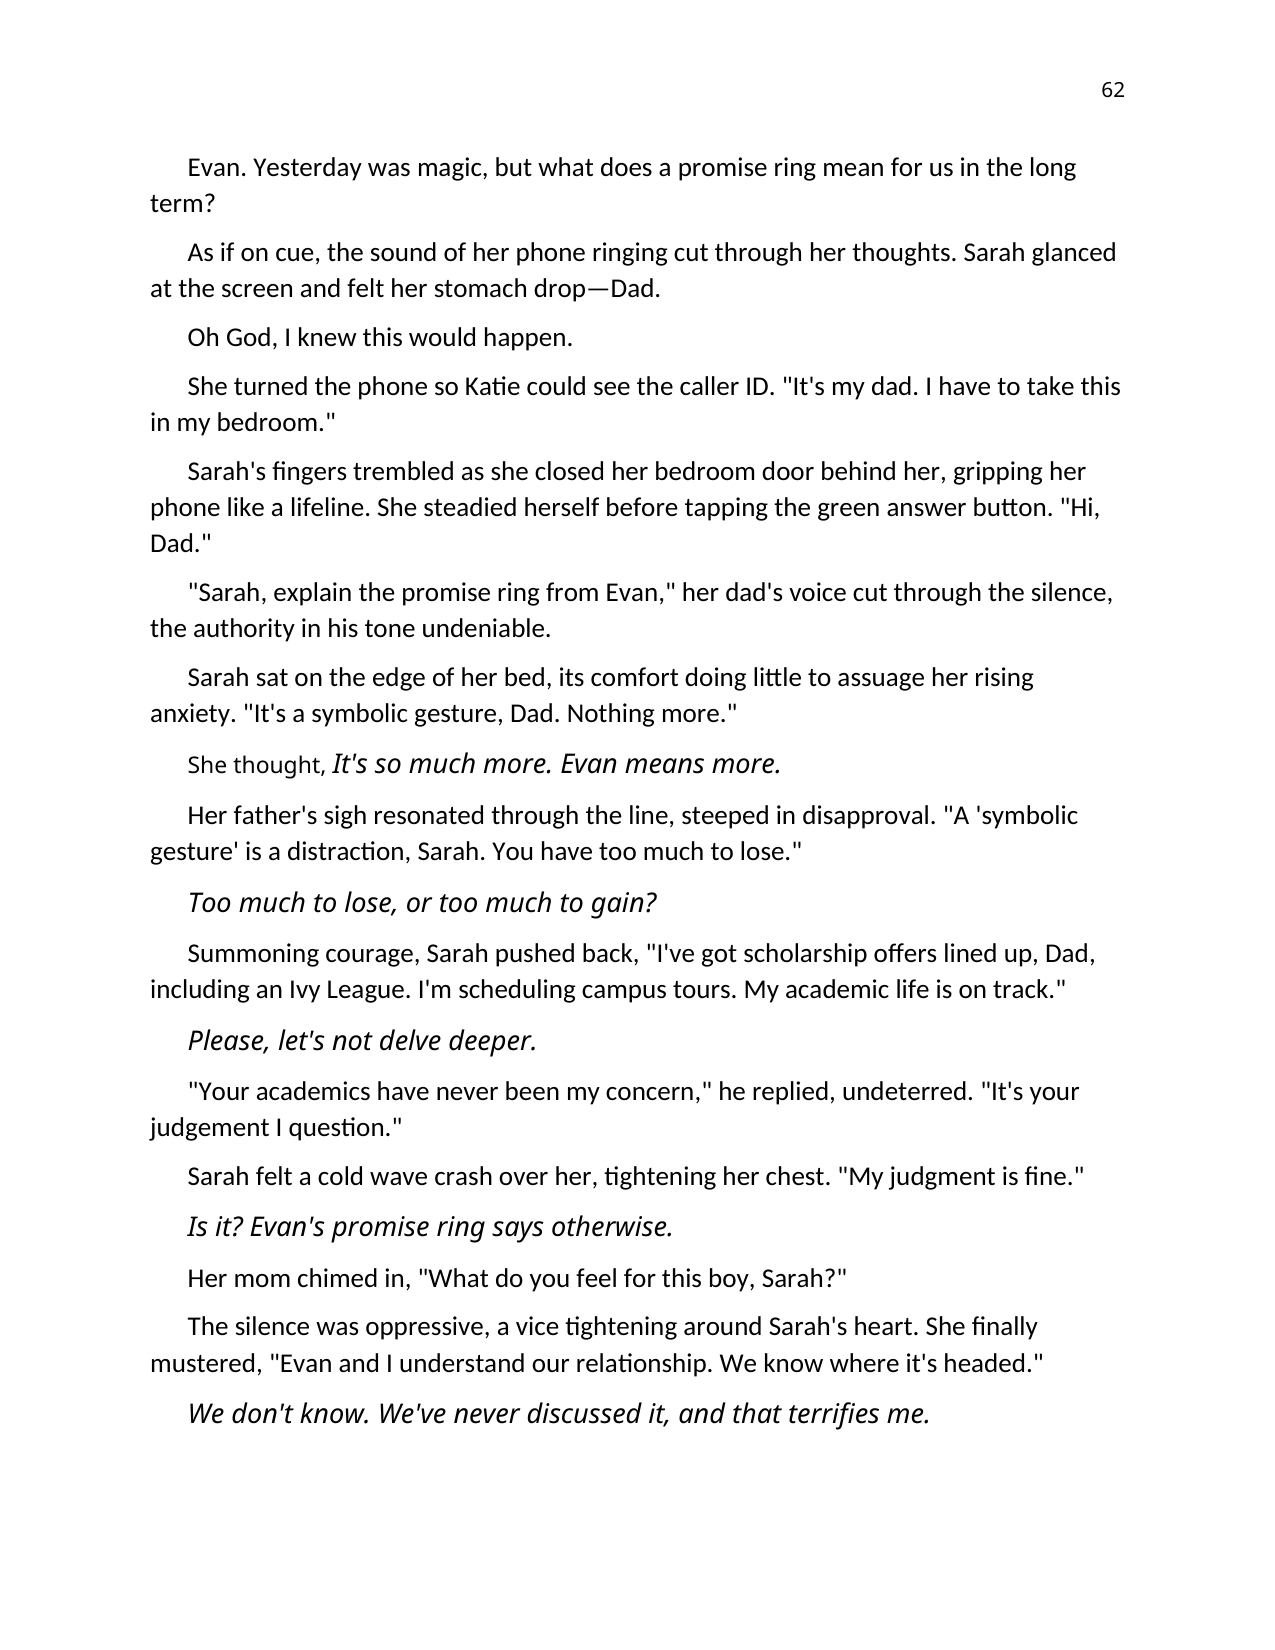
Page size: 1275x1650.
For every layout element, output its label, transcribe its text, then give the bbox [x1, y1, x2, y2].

text Evan. Yesterday was magic, but what does a promise ring mean for us in the long term? [150, 150, 1125, 219]
text Her father's sigh resonated through the line, steeped in disapproval. "A 'symbolic gesture' is a distraction, Sarah. You have too much to lose." [150, 798, 1125, 867]
text The silence was oppressive, a vice tightening around Sarah's heart. She finally mustered, "Evan and I understand our relationship. We know where it's headed." [150, 1309, 1125, 1379]
text Sarah's fingers trembled as she closed her bedroom door behind her, gripping her phone like a lifeline. She steadied herself before tapping the green answer button. "Hi, Dad." [150, 454, 1125, 559]
text "Your academics have never been my concern," he replied, undeterred. "It's your judgement I question." [150, 1074, 1125, 1143]
text Her mom chimed in, "What do you feel for this boy, Sarah?" [150, 1261, 1125, 1294]
text Sarah sat on the edge of her bed, its comfort doing little to assuage her rising anxiety. "It's a symbolic gesture, Dad. Nothing more." [150, 660, 1125, 729]
text "Sarah, explain the promise ring from Evan," her dad's voice cut through the silence, the authority in his tone undeniable. [150, 575, 1125, 644]
text She thought, It's so much more. Evan means more. [150, 745, 1125, 782]
text She turned the phone so Katie could see the caller ID. "It's my dad. I have to take this in my bedroom." [150, 369, 1125, 438]
text As if on cue, the sound of her phone ringing cut through her thoughts. Sarah glanced at the screen and felt her stomach drop—Dad. [150, 235, 1125, 304]
text Please, let's not delve deeper. [150, 1021, 1125, 1058]
text We don't know. We've never discussed it, and that terrifies me. [150, 1394, 1125, 1431]
text Oh God, I knew this would happen. [150, 320, 1125, 353]
text Is it? Evan's promise ring says otherwise. [150, 1208, 1125, 1245]
text Summoning courage, Sarah pushed back, "I've got scholarship offers lined up, Dad, including an Ivy League. I'm scheduling campus tours. My academic life is on track." [150, 936, 1125, 1005]
text Sarah felt a cold wave crash over her, tightening her chest. "My judgment is fine." [150, 1159, 1125, 1192]
text Too much to lose, or too much to gain? [150, 883, 1125, 920]
